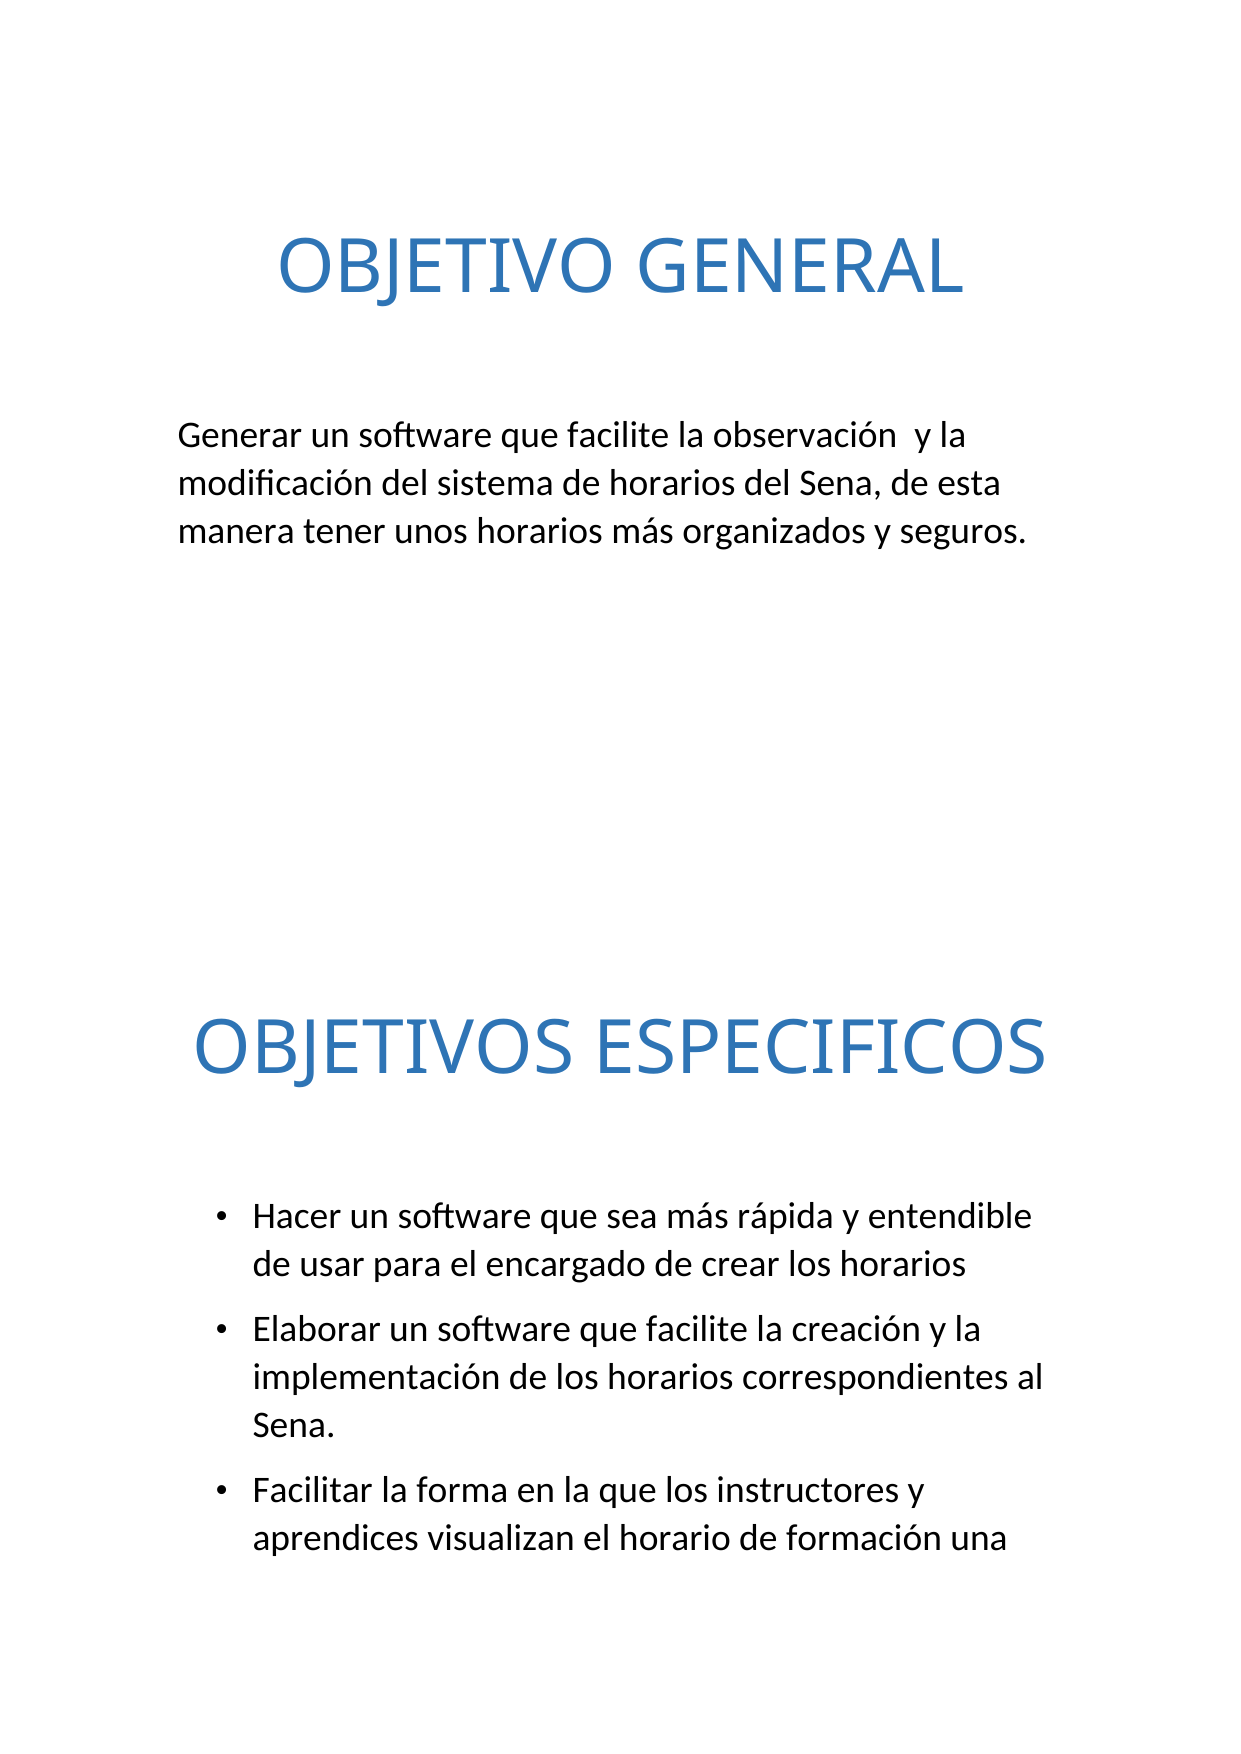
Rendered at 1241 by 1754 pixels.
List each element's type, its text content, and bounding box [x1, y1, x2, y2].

subtitle OBJETIVOS ESPECIFICOS [177, 993, 1063, 1095]
list Elaborar un software que facilite la creación y la implementación de los horarios correspondientes al Sena. [215, 1305, 1063, 1447]
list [215, 1466, 1063, 1560]
subtitle OBJETIVO GENERAL [177, 212, 1063, 314]
text Generar un software que facilite la observación y la modificación del sistema de horarios del Sena, de esta manera tener unos horarios más organizados y seguros. [177, 411, 1063, 553]
list Hacer un software que sea más rápida y entendible de usar para el encargado de crear los horarios [215, 1192, 1063, 1286]
